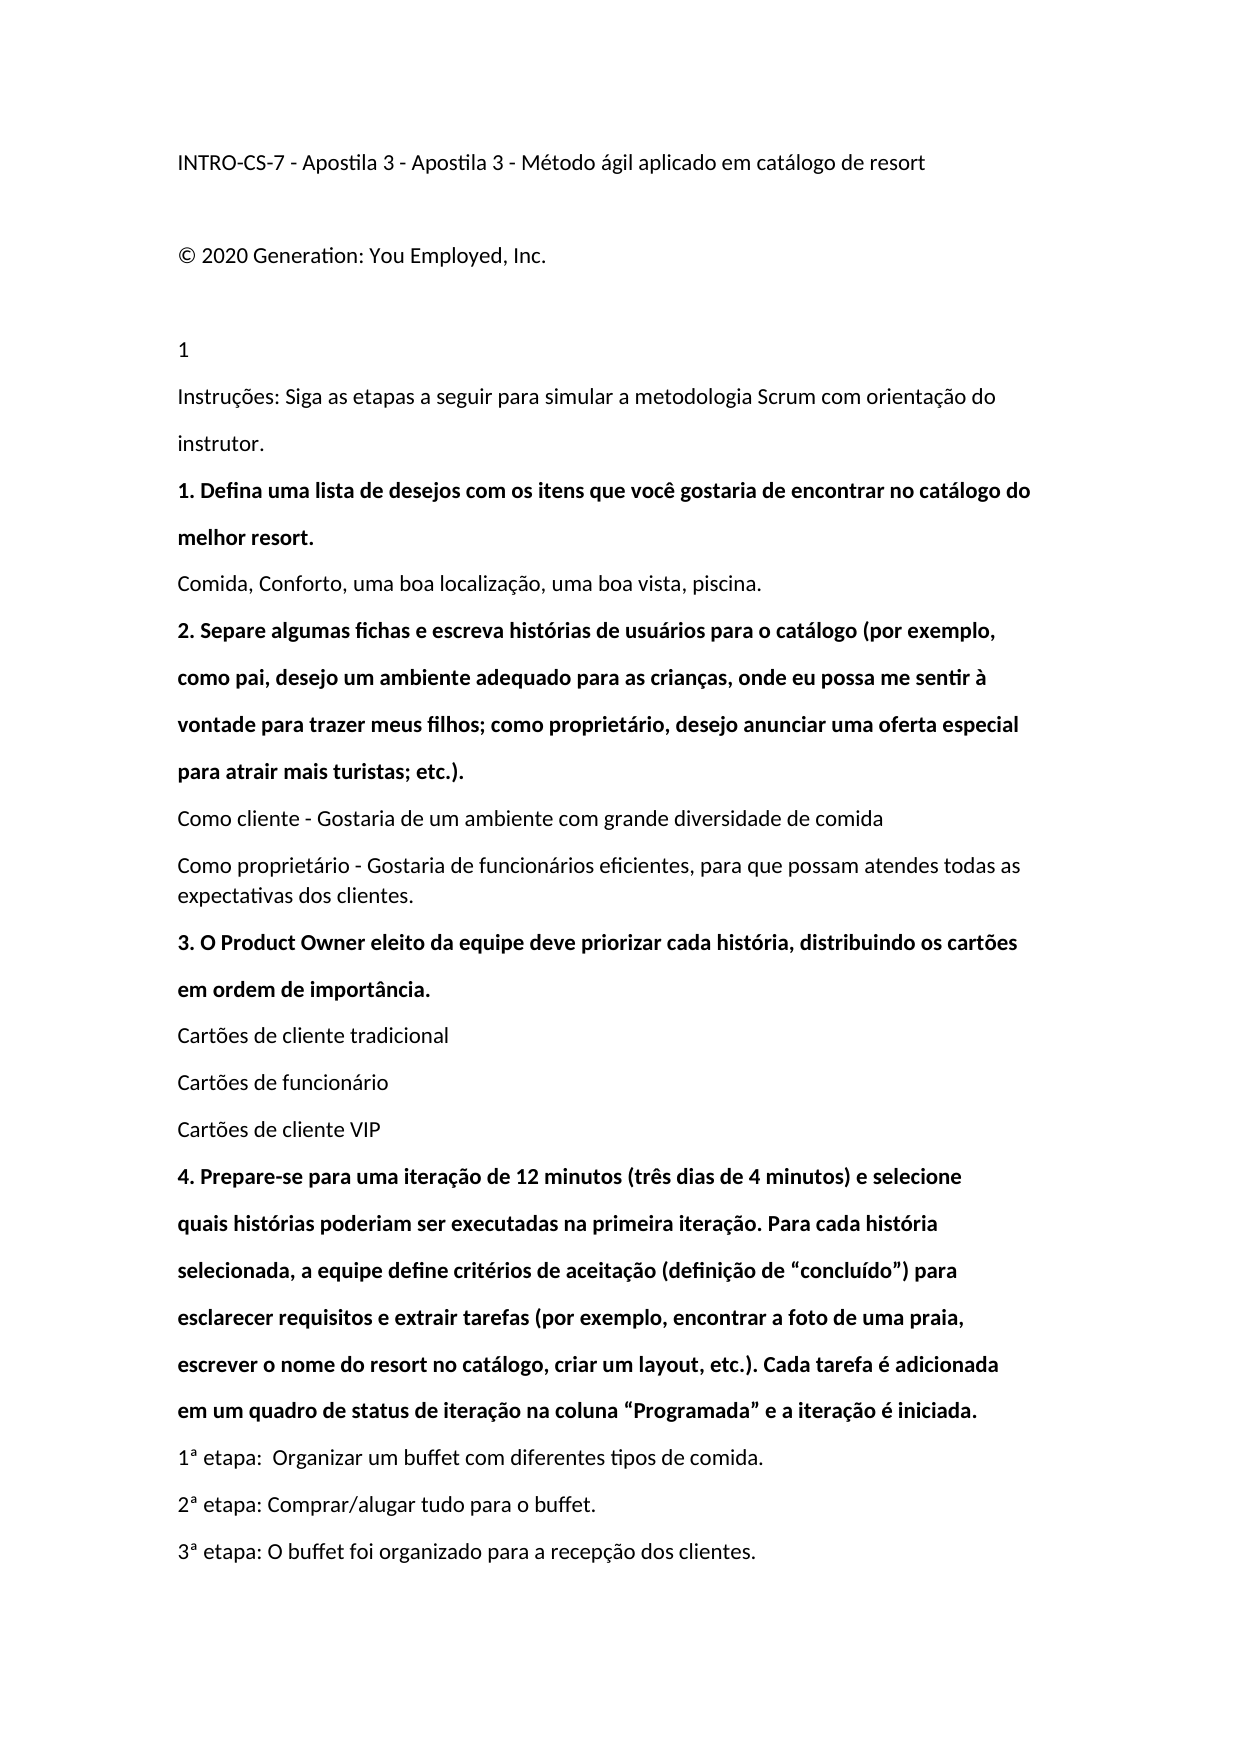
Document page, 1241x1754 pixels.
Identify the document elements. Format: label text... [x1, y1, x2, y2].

text em ordem de importância. [177, 975, 1063, 1003]
text quais histórias poderiam ser executadas na primeira iteração. Para cada história [177, 1209, 1063, 1237]
text para atrair mais turistas; etc.). [177, 757, 1063, 785]
text 3ª etapa: O buffet foi organizado para a recepção dos clientes. [177, 1537, 1063, 1565]
text selecionada, a equipe define critérios de aceitação (definição de “concluído”) para [177, 1256, 1063, 1284]
text vontade para trazer meus filhos; como proprietário, desejo anunciar uma oferta especial [177, 710, 1063, 738]
text Comida, Conforto, uma boa localização, uma boa vista, piscina. [177, 569, 1063, 597]
text 1. Defina uma lista de desejos com os itens que você gostaria de encontrar no catálogo do [177, 476, 1063, 504]
text 2ª etapa: Comprar/alugar tudo para o buffet. [177, 1490, 1063, 1518]
text Cartões de cliente VIP [177, 1115, 1063, 1143]
text em um quadro de status de iteração na coluna “Programada” e a iteração é iniciada. [177, 1397, 1063, 1424]
text 1ª etapa: Organizar um buffet com diferentes tipos de comida. [177, 1443, 1063, 1471]
text 2. Separe algumas fichas e escreva histórias de usuários para o catálogo (por exemplo, [177, 616, 1063, 644]
text © 2020 Generation: You Employed, Inc. [177, 241, 1063, 269]
text Instruções: Siga as etapas a seguir para simular a metodologia Scrum com orientação do [177, 382, 1063, 410]
text 1 [177, 335, 1063, 363]
text Como cliente - Gostaria de um ambiente com grande diversidade de comida [177, 804, 1063, 832]
text instrutor. [177, 429, 1063, 457]
text melhor resort. [177, 523, 1063, 551]
text escrever o nome do resort no catálogo, criar um layout, etc.). Cada tarefa é adicionada [177, 1350, 1063, 1378]
text 3. O Product Owner eleito da equipe deve priorizar cada história, distribuindo os cartões [177, 928, 1063, 956]
text 4. Prepare-se para uma iteração de 12 minutos (três dias de 4 minutos) e selecione [177, 1162, 1063, 1190]
text Como proprietário - Gostaria de funcionários eficientes, para que possam atendes todas as expectativas dos clientes. [177, 851, 1063, 909]
text Cartões de funcionário [177, 1068, 1063, 1096]
text INTRO-CS-7 - Apostila 3 - Apostila 3 - Método ágil aplicado em catálogo de resort [177, 148, 1063, 176]
text como pai, desejo um ambiente adequado para as crianças, onde eu possa me sentir à [177, 663, 1063, 691]
text esclarecer requisitos e extrair tarefas (por exemplo, encontrar a foto de uma praia, [177, 1303, 1063, 1331]
text Cartões de cliente tradicional [177, 1022, 1063, 1049]
